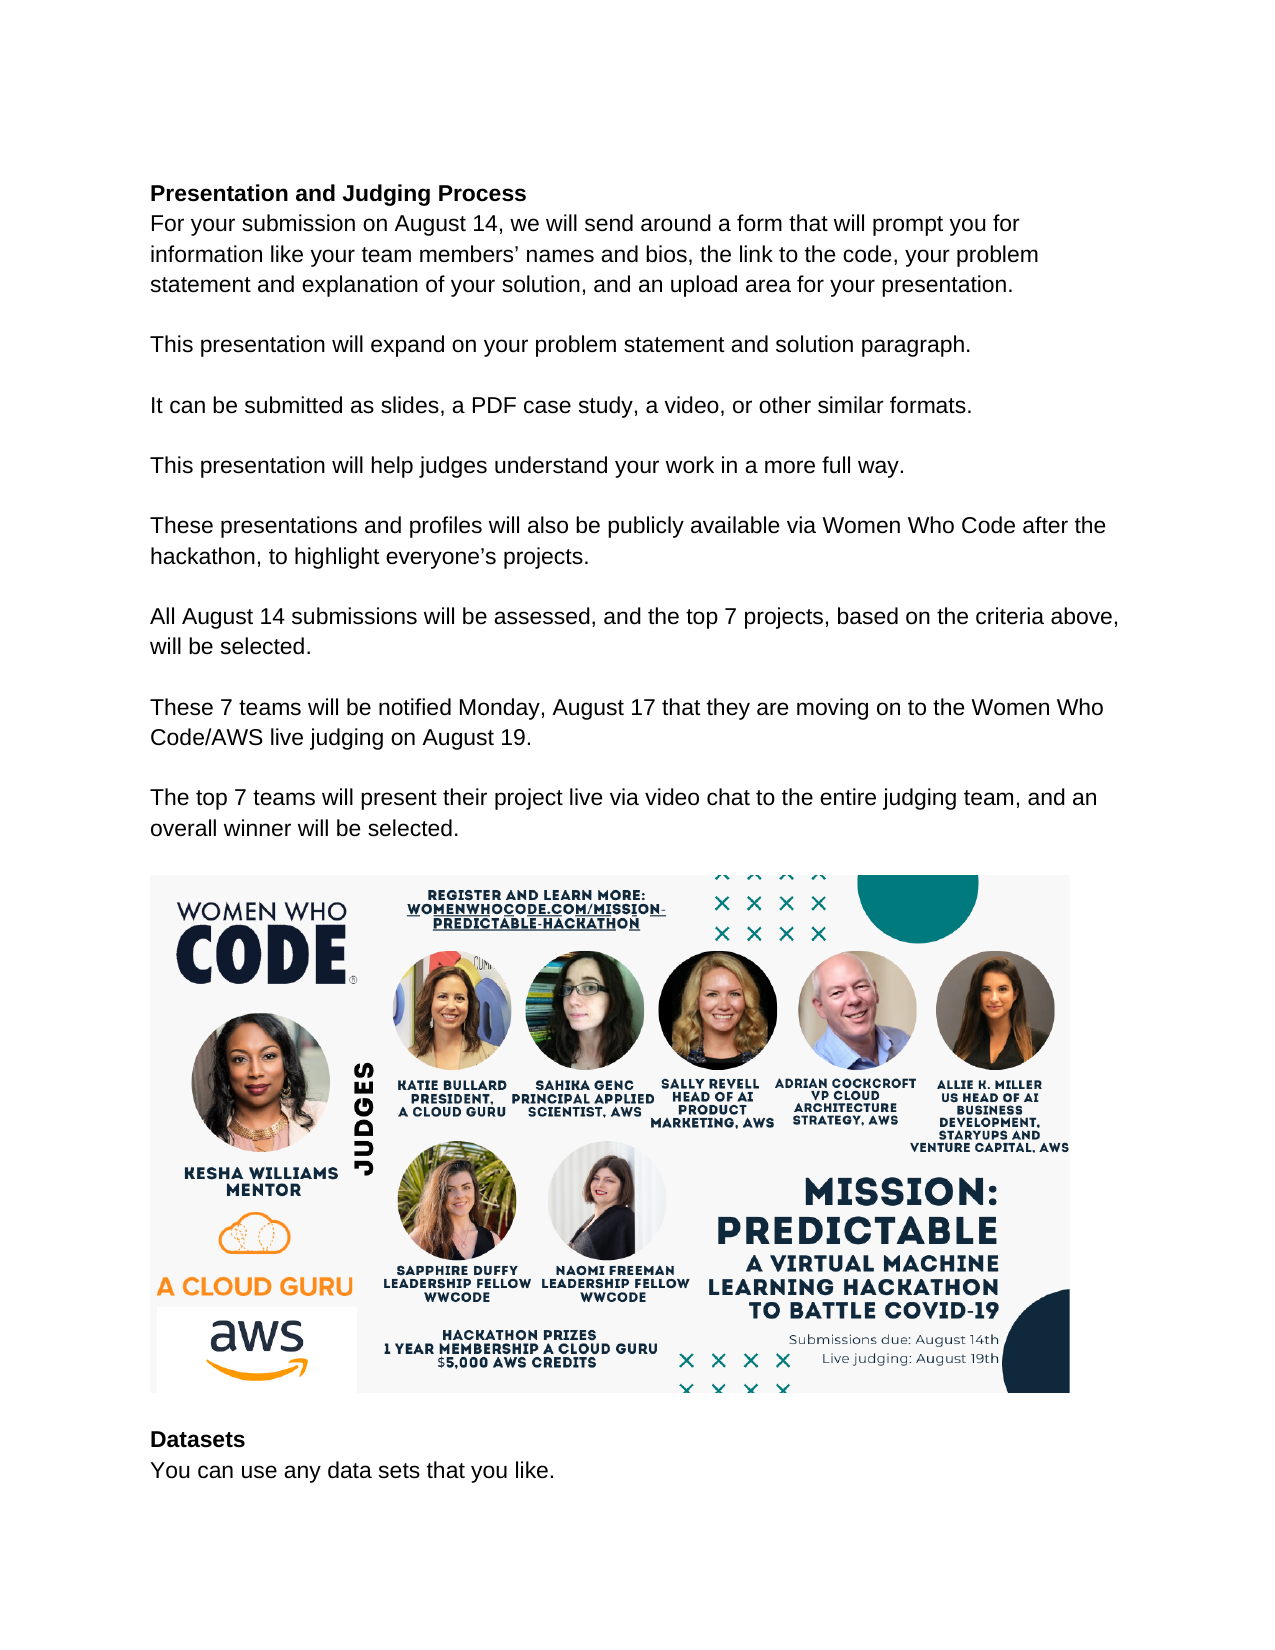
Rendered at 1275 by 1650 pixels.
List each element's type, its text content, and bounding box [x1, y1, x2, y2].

text Datasets [150, 1426, 1125, 1453]
text This presentation will help judges understand your work in a more full way. [150, 452, 1125, 478]
text These 7 teams will be notified Monday, August 17 that they are moving on to the Women Who Code/AWS live judging on August 19. [150, 694, 1125, 750]
text All August 14 submissions will be assessed, and the top 7 projects, based on the criteria above, will be selected. [150, 603, 1125, 660]
text You can use any data sets that you like. [150, 1457, 1125, 1483]
picture [150, 875, 1070, 1393]
text The top 7 teams will present their project live via video chat to the entire judging team, and an overall winner will be selected. [150, 784, 1125, 841]
text Presentation and Judging Process [150, 180, 1125, 207]
text These presentations and profiles will also be publicly available via Women Who Code after the hackathon, to highlight everyone’s projects. [150, 512, 1125, 569]
text It can be submitted as slides, a PDF case study, a video, or other similar formats. [150, 392, 1125, 418]
text For your submission on August 14, we will send around a form that will prompt you for information like your team members’ names and bios, the link to the code, your problem statement and explanation of your solution, and an upload area for your presentation. [150, 210, 1125, 297]
text This presentation will expand on your problem statement and solution paragraph. [150, 301, 1125, 358]
